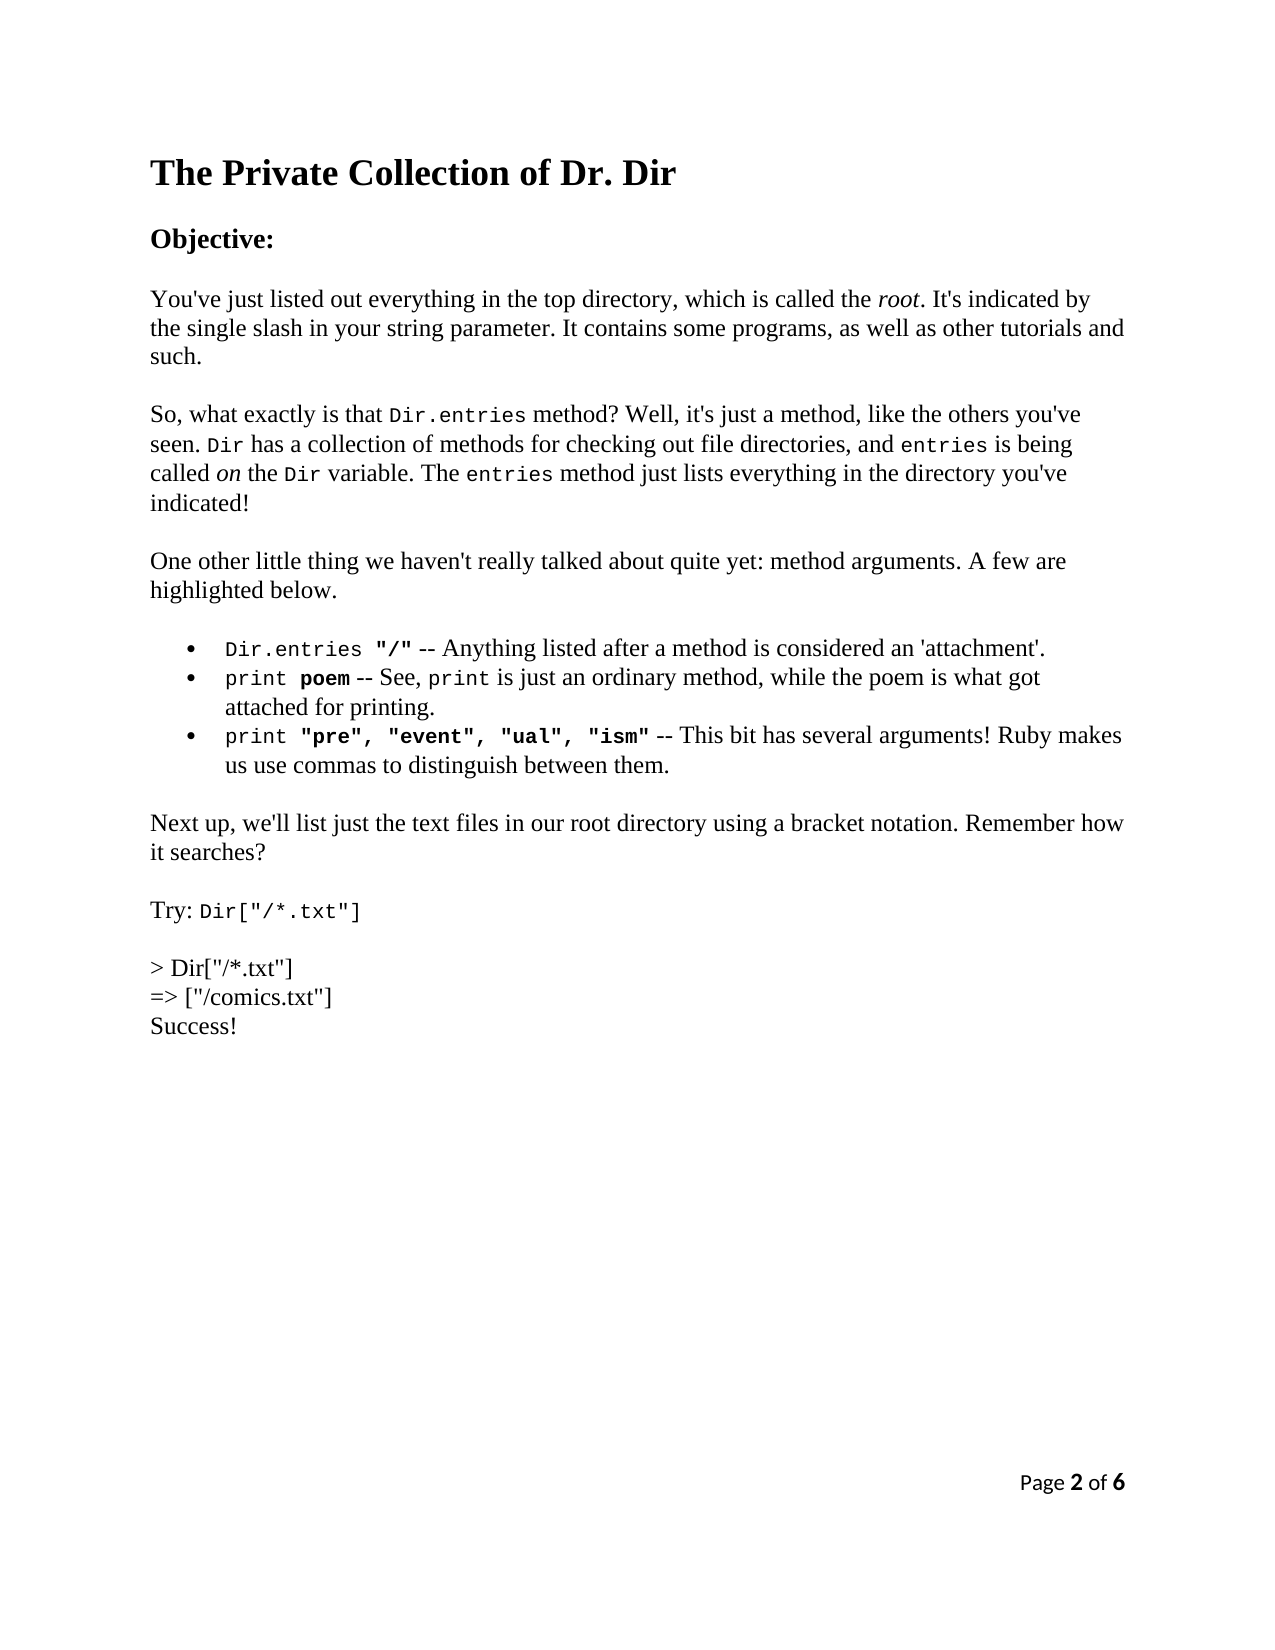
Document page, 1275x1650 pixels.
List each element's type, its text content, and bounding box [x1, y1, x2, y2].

list print poem -- See, print is just an ordinary method, while the poem is what got attached for printing. [187, 662, 1125, 721]
text => ["/comics.txt"] [150, 982, 1125, 1011]
text Success! [150, 1011, 1125, 1040]
list print "pre", "event", "ual", "ism" -- This bit has several arguments! Ruby makes us use commas to distinguish between them. [187, 721, 1125, 779]
text Objective: [150, 222, 1125, 255]
text The Private Collection of Dr. Dir [150, 150, 1125, 193]
text > Dir["/*.txt"] [150, 953, 1125, 982]
list Dir.entries "/" -- Anything listed after a method is considered an 'attachment'. [187, 633, 1125, 662]
text One other little thing we haven't really talked about quite yet: method arguments. A few are highlighted below. [150, 546, 1125, 603]
text So, what exactly is that Dir.entries method? Well, it's just a method, like the others you've seen. Dir has a collection of methods for checking out file directories, and entries is being called on the Dir variable. The entries method just lists everything in the directory you've indicated! [150, 399, 1125, 517]
text Try: Dir["/*.txt"] [150, 895, 1125, 924]
text You've just listed out everything in the top directory, which is called the root. It's indicated by the single slash in your string parameter. It contains some programs, as well as other tutorials and such. [150, 284, 1125, 370]
text Next up, we'll list just the text files in our root directory using a bracket notation. Remember how it searches? [150, 808, 1125, 866]
